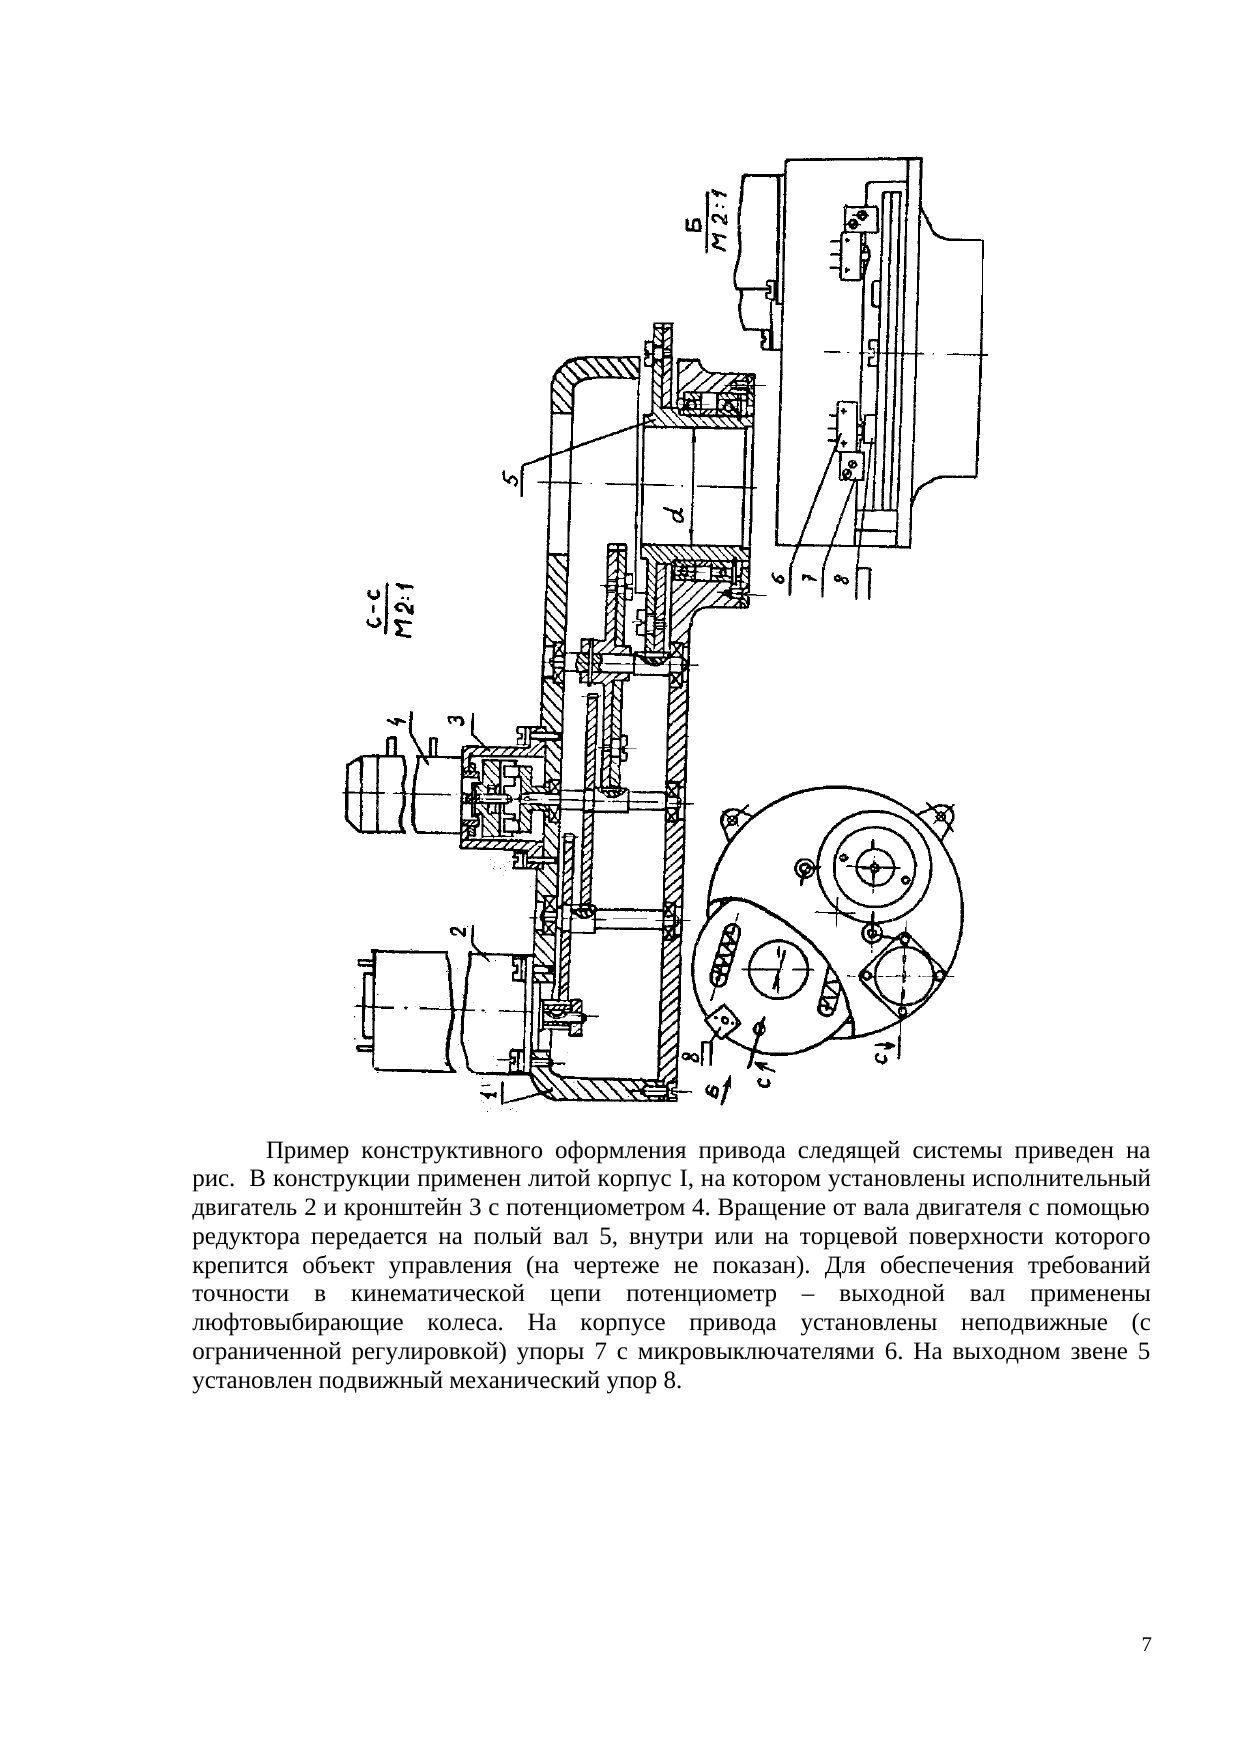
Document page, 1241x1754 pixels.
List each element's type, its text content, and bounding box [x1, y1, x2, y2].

text Пример конструктивного оформления привода следящей системы приведен на рис. В конструкции применен литой корпус I, на котором установлены исполнительный двигатель 2 и кронштейн 3 с потенциометром 4. Вращение от вала двигателя с помощью редуктора передается на полый вал 5, внутри или на торцевой поверхности которого крепится объект управления (на чертеже не показан). Для обеспечения требований точности в кинематической цепи потенциометр – выходной вал применены люфтовыбирающие колеса. На корпусе привода установлены неподвижные (с ограниченной регулировкой) упоры 7 с микровыключателями 6. На выходном звене 5 установлен подвижный механический упор 8. [192, 1135, 1152, 1393]
picture [251, 121, 1096, 1135]
